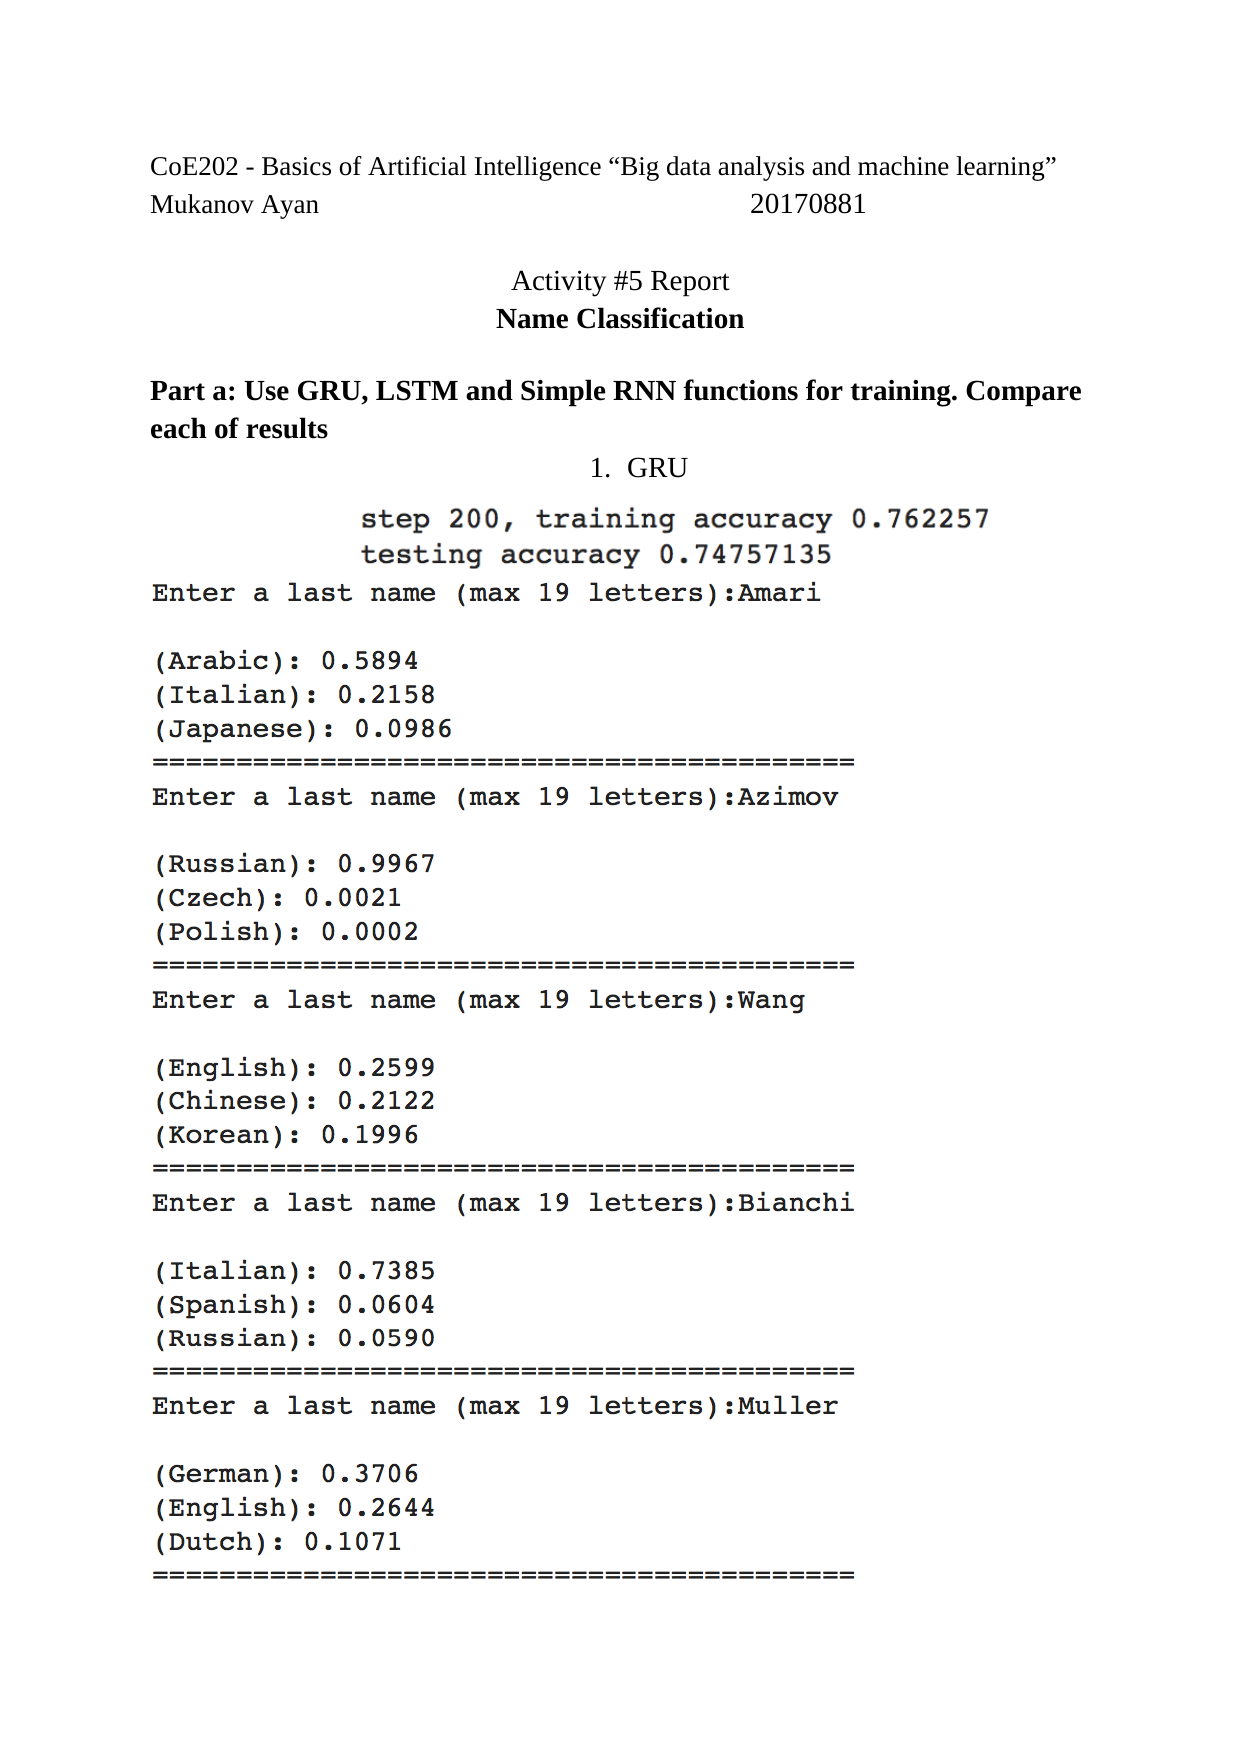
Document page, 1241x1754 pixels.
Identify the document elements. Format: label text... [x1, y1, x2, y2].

text Name Classification [150, 301, 1090, 335]
text Mukanov Ayan 20170881 [150, 186, 1090, 219]
picture [150, 573, 867, 1591]
text Activity #5 Report [150, 263, 1090, 296]
text Part a: Use GRU, LSTM and Simple RNN functions for training. Compare each of results [150, 373, 1090, 445]
picture [350, 500, 1042, 569]
list GRU [187, 450, 1090, 483]
text CoE202 - Basics of Artificial Intelligence “Big data analysis and machine learning” [150, 150, 1090, 181]
